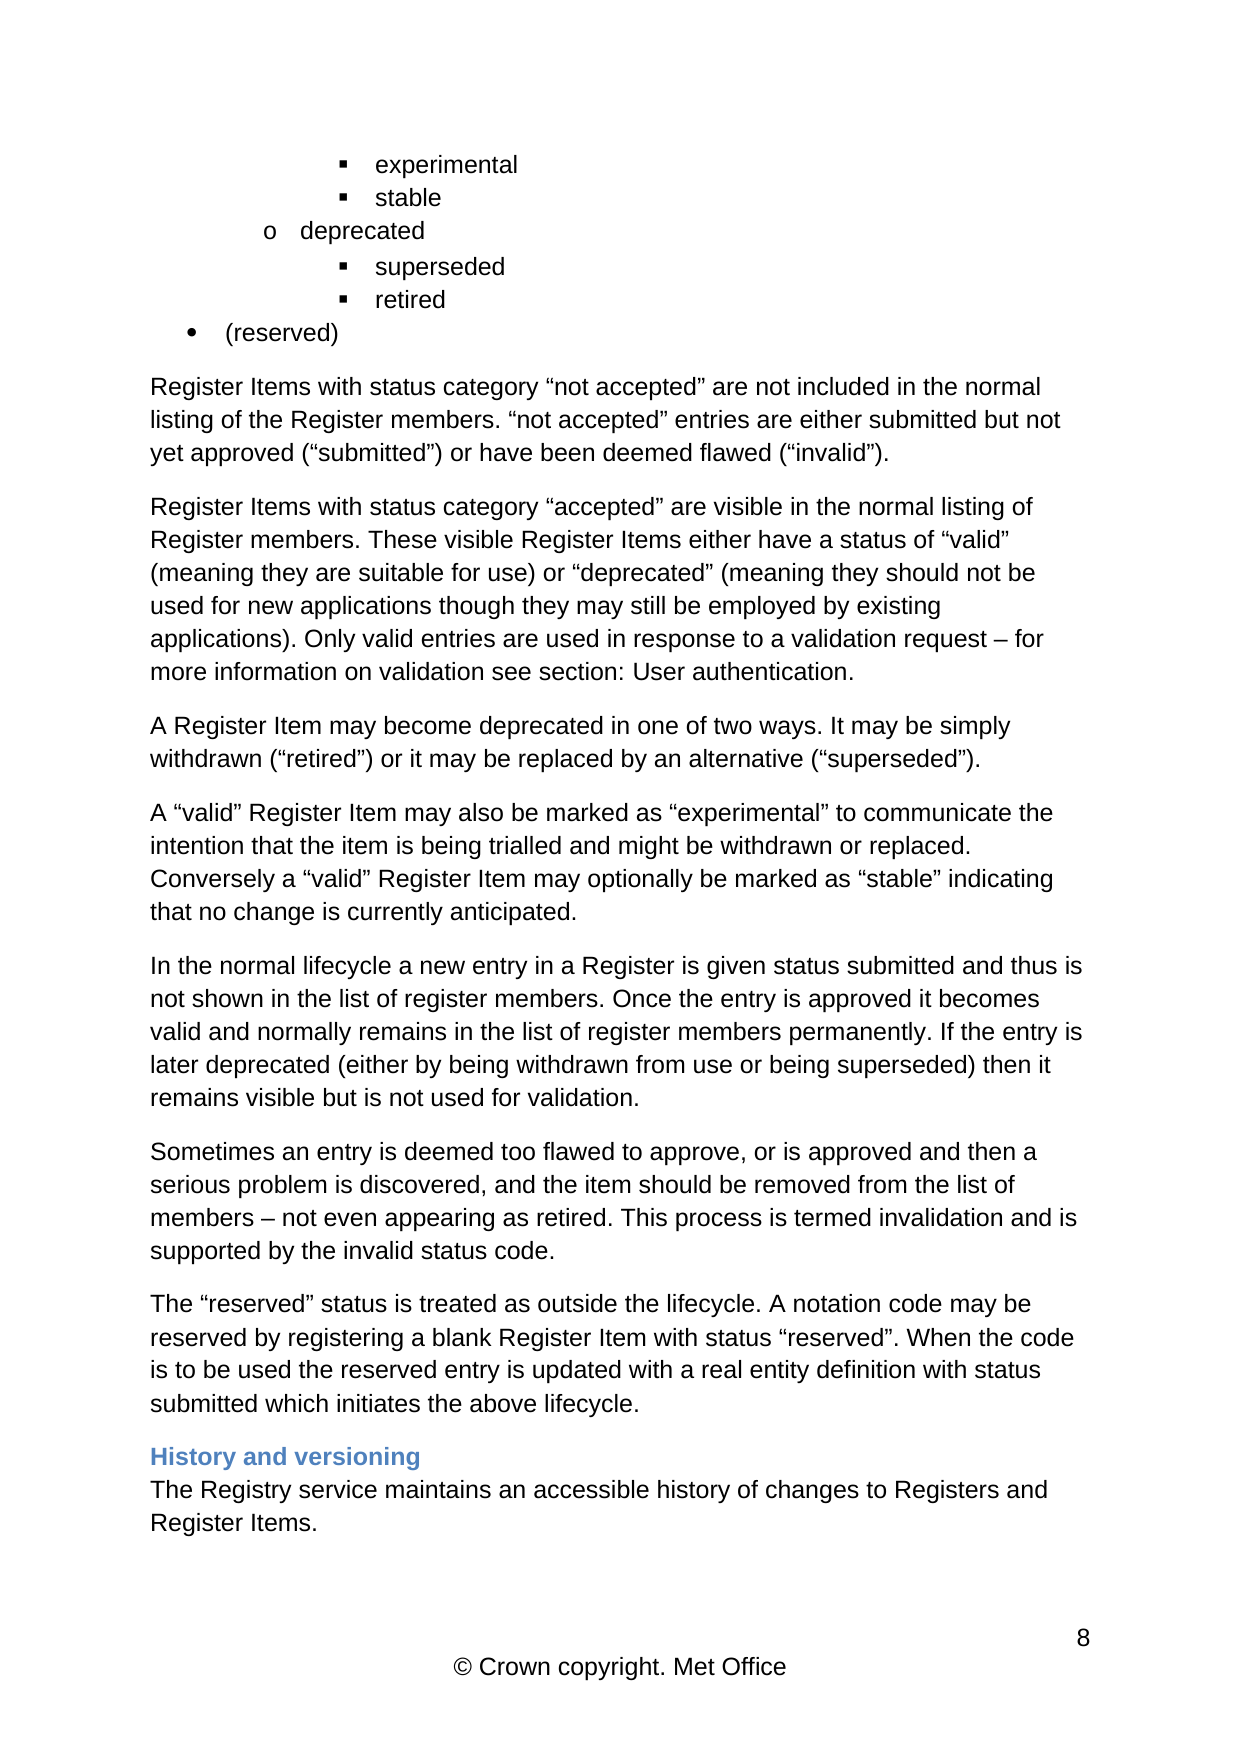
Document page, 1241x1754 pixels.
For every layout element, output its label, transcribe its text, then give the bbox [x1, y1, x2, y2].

list experimental [337, 150, 1090, 179]
list superseded [337, 252, 1090, 281]
subtitle History and versioning [150, 1442, 1090, 1471]
text A “valid” Register Item may also be marked as “experimental” to communicate the intention that the item is being trialled and might be withdrawn or replaced. Conversely a “valid” Register Item may optionally be marked as “stable” indicating that no change is currently anticipated. [150, 798, 1090, 926]
text The “reserved” status is treated as outside the lifecycle. A notation code may be reserved by registering a blank Register Item with status “reserved”. When the code is to be used the reserved entry is updated with a real entity definition with status submitted which initiates the above lifecycle. [150, 1289, 1090, 1417]
list (reserved) [187, 318, 1090, 347]
list retired [337, 285, 1090, 314]
text Register Items with status category “accepted” are visible in the normal listing of Register members. These visible Register Items either have a status of “valid” (meaning they are suitable for use) or “deprecated” (meaning they should not be used for new applications though they may still be employed by existing applications). Only valid entries are used in response to a validation request – for more information on validation see section: User authentication. [150, 492, 1090, 686]
text In the normal lifecycle a new entry in a Register is given status submitted and thus is not shown in the list of register members. Once the entry is approved it becomes valid and normally remains in the list of register members permanently. If the entry is later deprecated (either by being withdrawn from use or being superseded) then it remains visible but is not used for validation. [150, 951, 1090, 1111]
text The Registry service maintains an accessible history of changes to Registers and Register Items. [150, 1475, 1090, 1537]
text Register Items with status category “not accepted” are not included in the normal listing of the Register members. “not accepted” entries are either submitted but not yet approved (“submitted”) or have been deemed flawed (“invalid”). [150, 372, 1090, 467]
text Sometimes an entry is deemed too flawed to approve, or is approved and then a serious problem is discovered, and the item should be removed from the list of members – not even appearing as retired. This process is termed invalidation and is supported by the invalid status code. [150, 1137, 1090, 1264]
text A Register Item may become deprecated in one of two ways. It may be simply withdrawn (“retired”) or it may be replaced by an alternative (“superseded”). [150, 711, 1090, 773]
list stable [337, 183, 1090, 212]
list deprecated [262, 216, 1090, 247]
